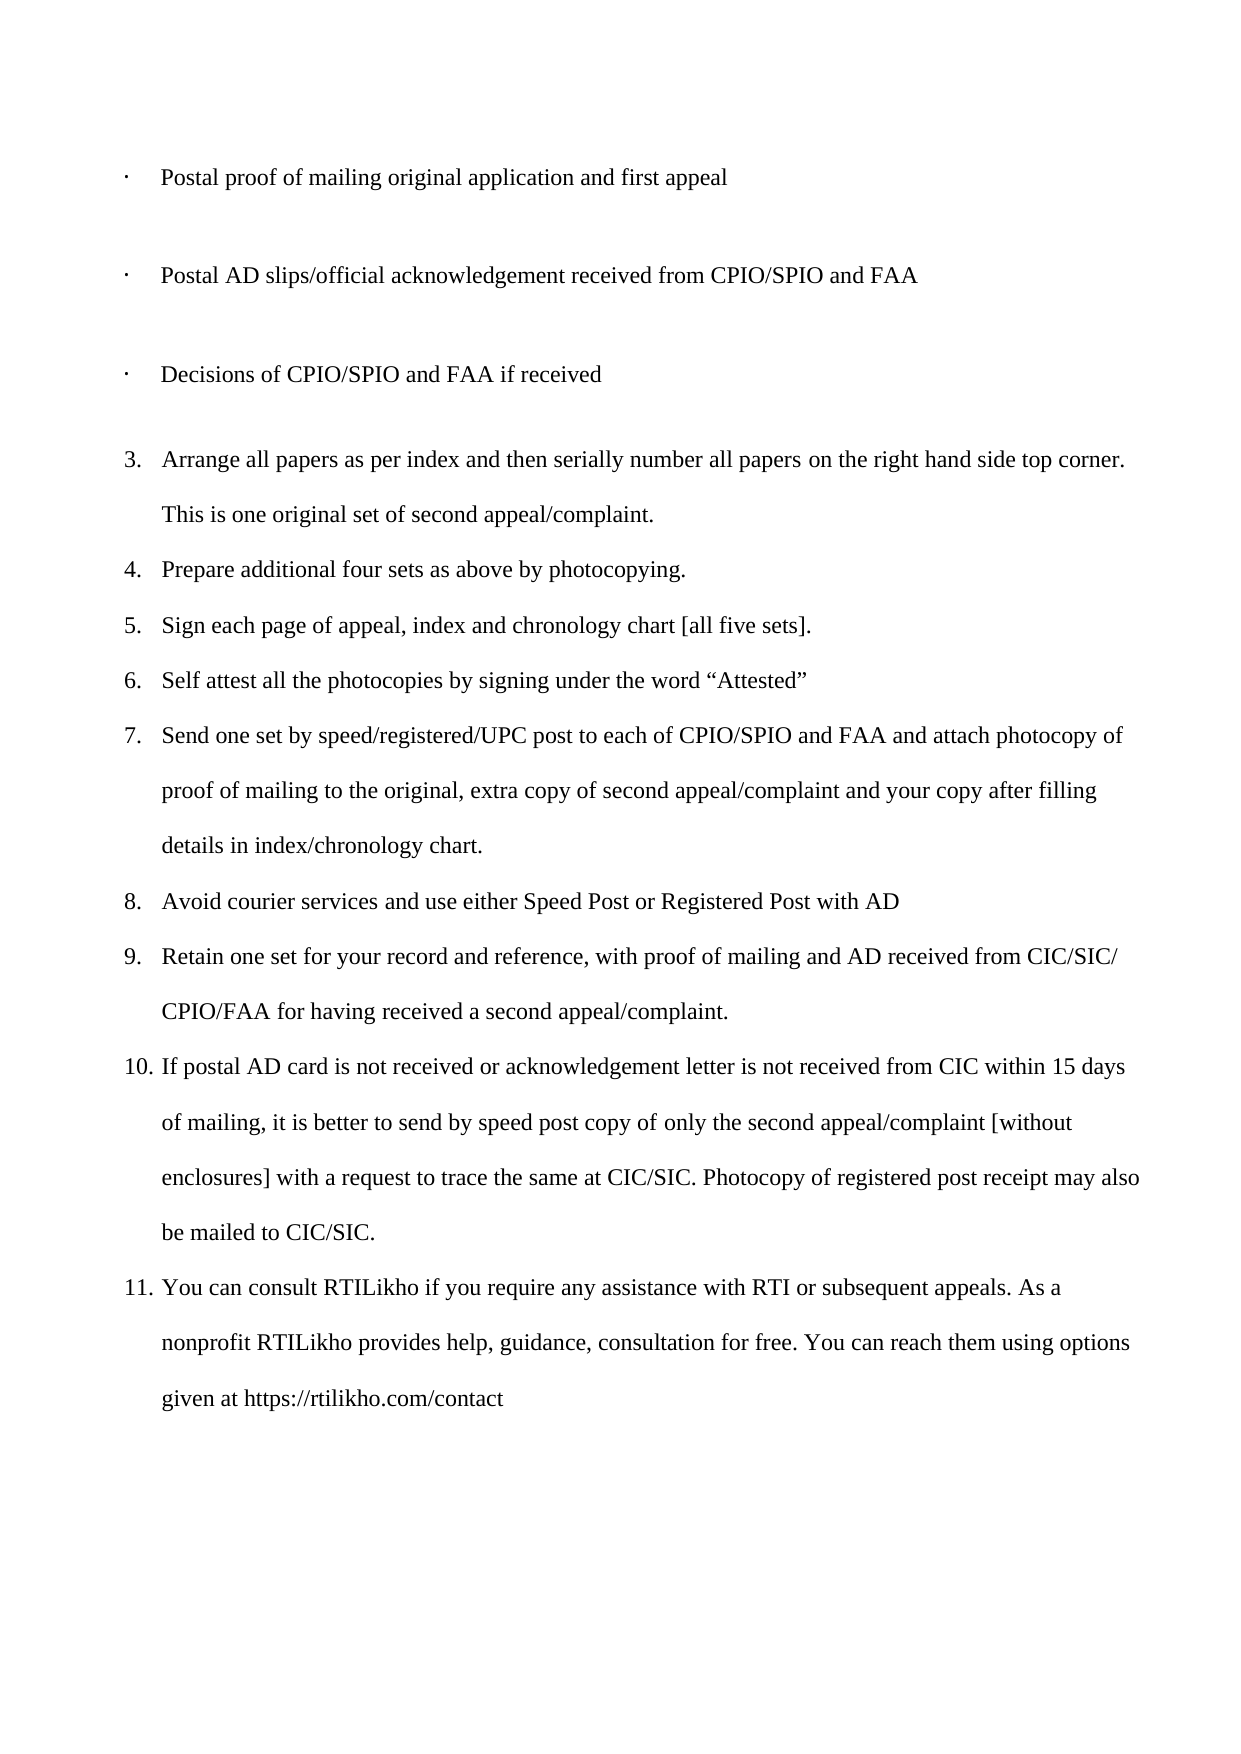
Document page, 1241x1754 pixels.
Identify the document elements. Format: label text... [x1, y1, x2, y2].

list You can consult RTILikho if you require any assistance with RTI or subsequent appeals. As a nonprofit RTILikho provides help, guidance, consultation for free. You can reach them using options given at https://rtilikho.com/contact [124, 1273, 1151, 1411]
list Arrange all papers as per index and then serially number all papers on the right hand side top corner. This is one original set of second appeal/complaint. [124, 445, 1151, 528]
list If postal AD card is not received or acknowledgement letter is not received from CIC within 15 days of mailing, it is better to send by speed post copy of only the second appeal/complaint [without enclosures] with a request to trace the same at CIC/SIC. Photocopy of registered post receipt may also be mailed to CIC/SIC. [124, 1052, 1151, 1246]
list Avoid courier services and use either Speed Post or Registered Post with AD [124, 887, 1151, 914]
list Postal AD slips/official acknowledgement received from CPIO/SPIO and FAA [123, 248, 1151, 297]
list Send one set by speed/registered/UPC post to each of CPIO/SPIO and FAA and attach photocopy of proof of mailing to the original, extra copy of second appeal/complaint and your copy after filling details in index/chronology chart. [124, 721, 1151, 859]
list Retain one set for your record and reference, with proof of mailing and AD received from CIC/SIC/ CPIO/FAA for having received a second appeal/complaint. [124, 942, 1151, 1025]
list Decisions of CPIO/SPIO and FAA if received [123, 347, 1151, 396]
list Self attest all the photocopies by signing under the word “Attested” [124, 666, 1151, 693]
list Sign each page of appeal, index and chronology chart [all five sets]. [124, 611, 1151, 638]
list Postal proof of mailing original application and first appeal [123, 150, 1151, 199]
list Prepare additional four sets as above by photocopying. [124, 555, 1151, 583]
